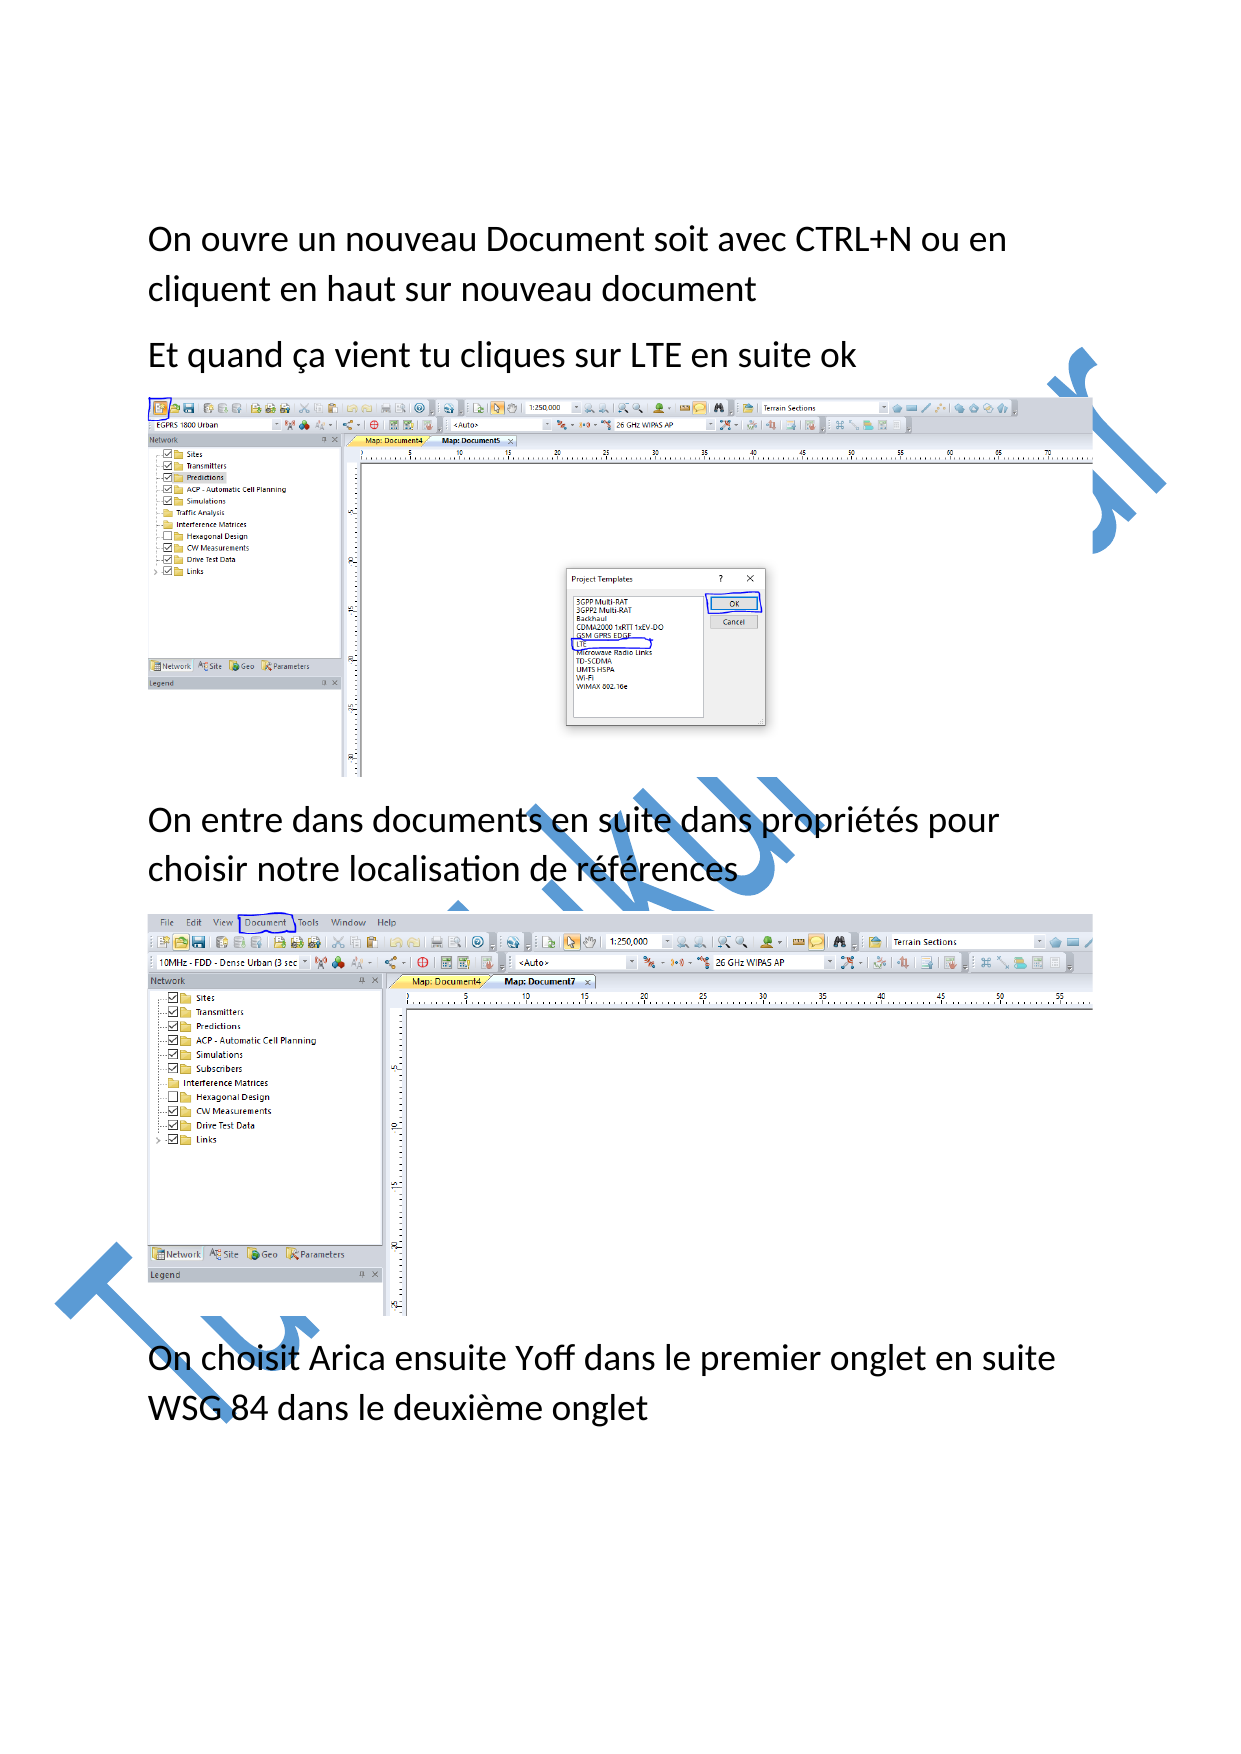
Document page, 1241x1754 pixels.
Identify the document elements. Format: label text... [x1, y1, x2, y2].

text On entre dans documents en suite dans propriétés pour choisir notre localisation de références [148, 796, 1093, 891]
text On choisit Arica ensuite Yoff dans le premier onglet en suite WSG 84 dans le deuxième onglet [148, 1334, 1093, 1429]
text Et quand ça vient tu cliques sur LTE en suite ok [148, 331, 1093, 377]
picture [147, 397, 1093, 777]
picture [147, 911, 1093, 1316]
text On ouvre un nouveau Document soit avec CTRL+N ou en cliquent en haut sur nouveau document [148, 215, 1093, 311]
